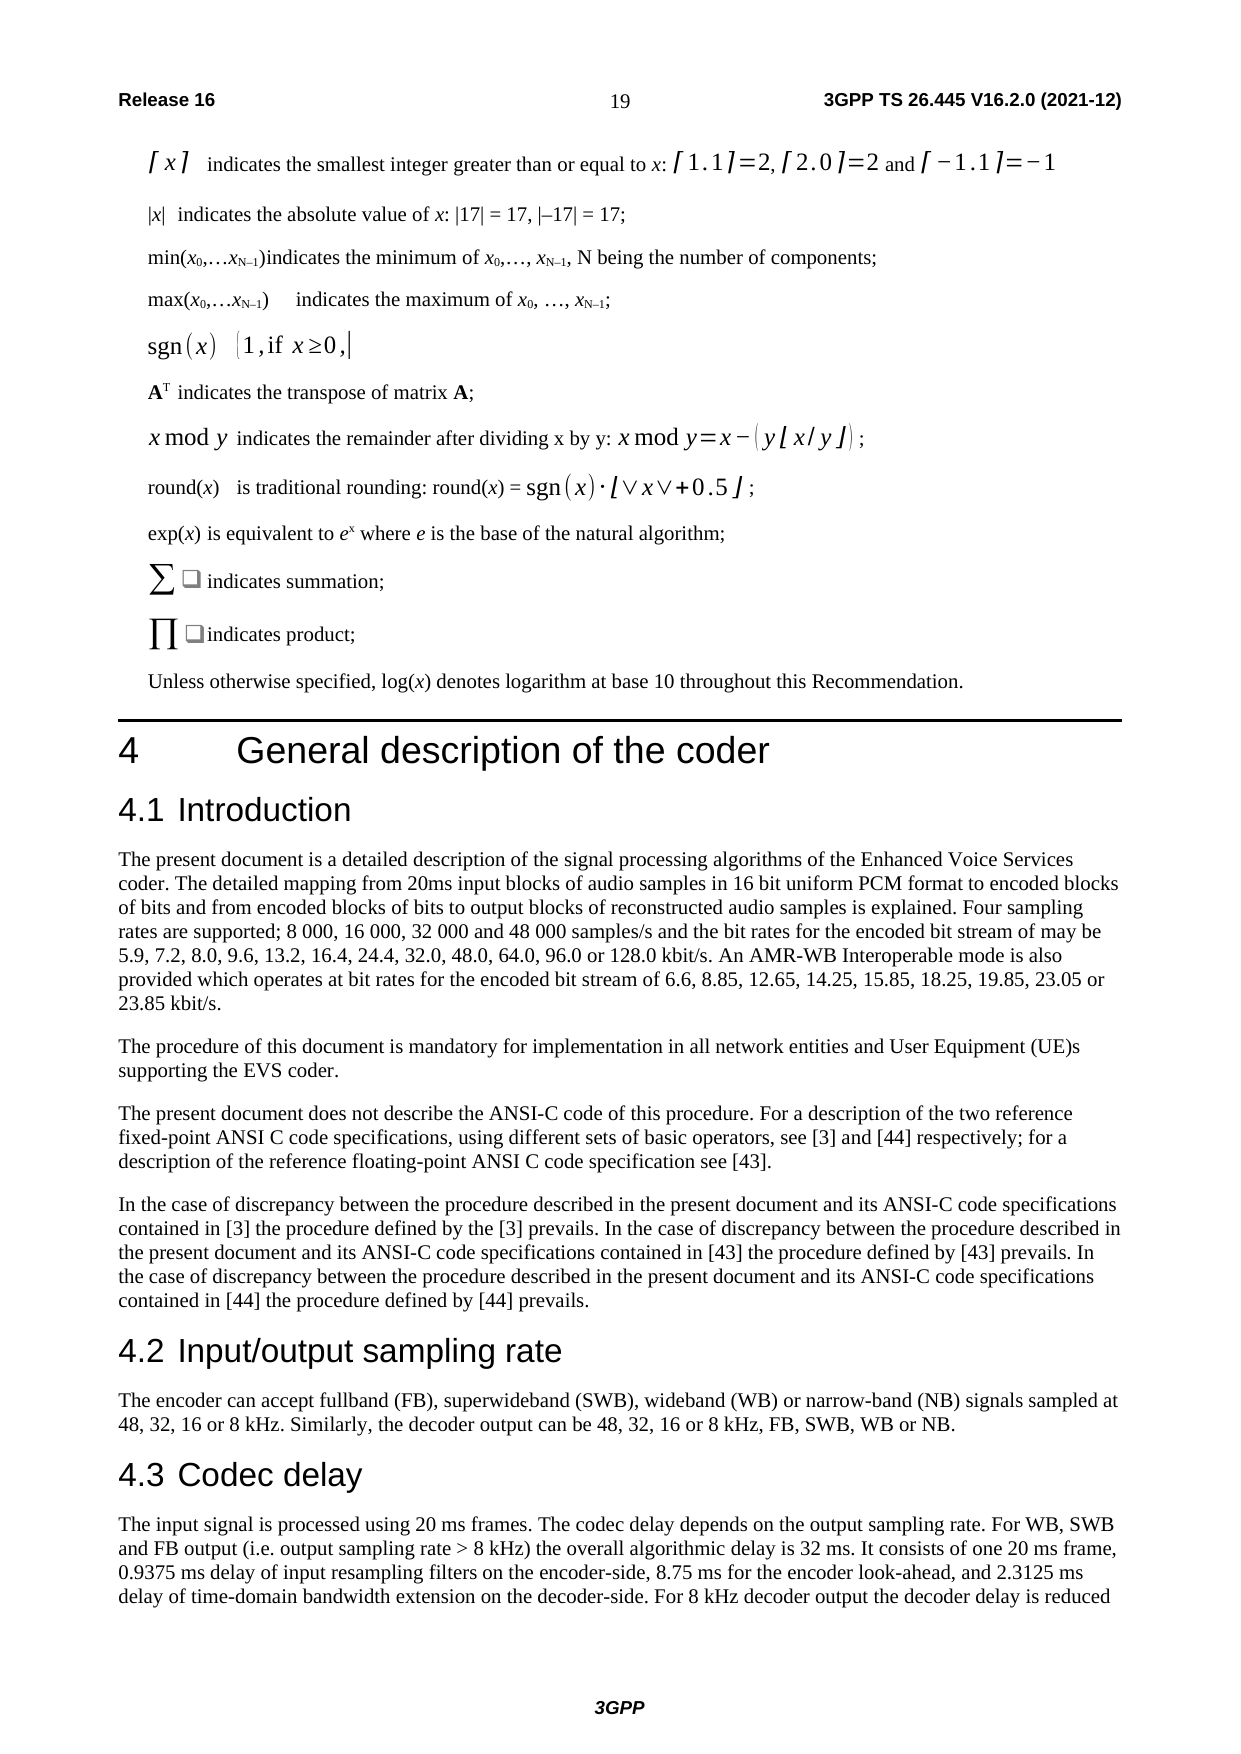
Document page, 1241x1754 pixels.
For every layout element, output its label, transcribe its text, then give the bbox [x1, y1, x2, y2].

subtitle 4.2 Input/output sampling rate [118, 1331, 1122, 1369]
text The present document does not describe the ANSI-C code of this procedure. For a description of the two reference fixed-point ANSI C code specifications, using different sets of basic operators, see [3] and [44] respectively; for a description of the reference floating-point ANSI C code specification see [43]. [118, 1101, 1122, 1173]
text The procedure of this document is mandatory for implementation in all network entities and User Equipment (UE)s supporting the EVS coder. [118, 1034, 1122, 1082]
text In the case of discrepancy between the procedure described in the present document and its ANSI-C code specifications contained in [3] the procedure defined by the [3] prevails. In the case of discrepancy between the procedure described in the present document and its ANSI-C code specifications contained in [43] the procedure defined by [43] prevails. In the case of discrepancy between the procedure described in the present document and its ANSI-C code specifications contained in [44] the procedure defined by [44] prevails. [118, 1192, 1122, 1312]
text exp(x) is equivalent to ex where e is the base of the natural algorithm; [148, 521, 1122, 545]
text min(x0,…xN–1) indicates the minimum of x0,…, xN–1, N being the number of components; [148, 244, 1122, 269]
text AT indicates the transpose of matrix A; [148, 380, 1122, 404]
text |x| indicates the absolute value of x: |17| = 17, |–17| = 17; [148, 202, 1122, 226]
subtitle 4.1 Introduction [118, 790, 1122, 828]
text indicates the smallest integer greater than or equal to x: , and [148, 147, 1122, 183]
text max(x0,…xN–1) indicates the maximum of x0, …, xN–1; [148, 287, 1122, 311]
text The encoder can accept fullband (FB), superwideband (SWB), wideband (WB) or narrow-band (NB) signals sampled at 48, 32, 16 or 8 kHz. Similarly, the decoder output can be 48, 32, 16 or 8 kHz, FB, SWB, WB or NB. [118, 1388, 1122, 1436]
text indicates product; [148, 616, 1122, 651]
text indicates the remainder after dividing x by y: ; [148, 422, 1122, 453]
text Unless otherwise specified, log(x) denotes logarithm at base 10 throughout this Recommendation. [148, 669, 1122, 693]
subtitle 4.3 Codec delay [118, 1455, 1122, 1493]
text round(x) is traditional rounding: round(x) = ; [148, 472, 1122, 502]
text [118, 1512, 1122, 1608]
subtitle 4 General description of the coder [118, 722, 1122, 771]
text indicates summation; [148, 563, 1122, 598]
text The present document is a detailed description of the signal processing algorithms of the Enhanced Voice Services coder. The detailed mapping from 20ms input blocks of audio samples in 16 bit uniform PCM format to encoded blocks of bits and from encoded blocks of bits to output blocks of reconstructed audio samples is explained. Four sampling rates are supported; 8 000, 16 000, 32 000 and 48 000 samples/s and the bit rates for the encoded bit stream of may be 5.9, 7.2, 8.0, 9.6, 13.2, 16.4, 24.4, 32.0, 48.0, 64.0, 96.0 or 128.0 kbit/s. An AMR-WB Interoperable mode is also provided which operates at bit rates for the encoded bit stream of 6.6, 8.85, 12.65, 14.25, 15.85, 18.25, 19.85, 23.05 or 23.85 kbit/s. [118, 847, 1122, 1015]
